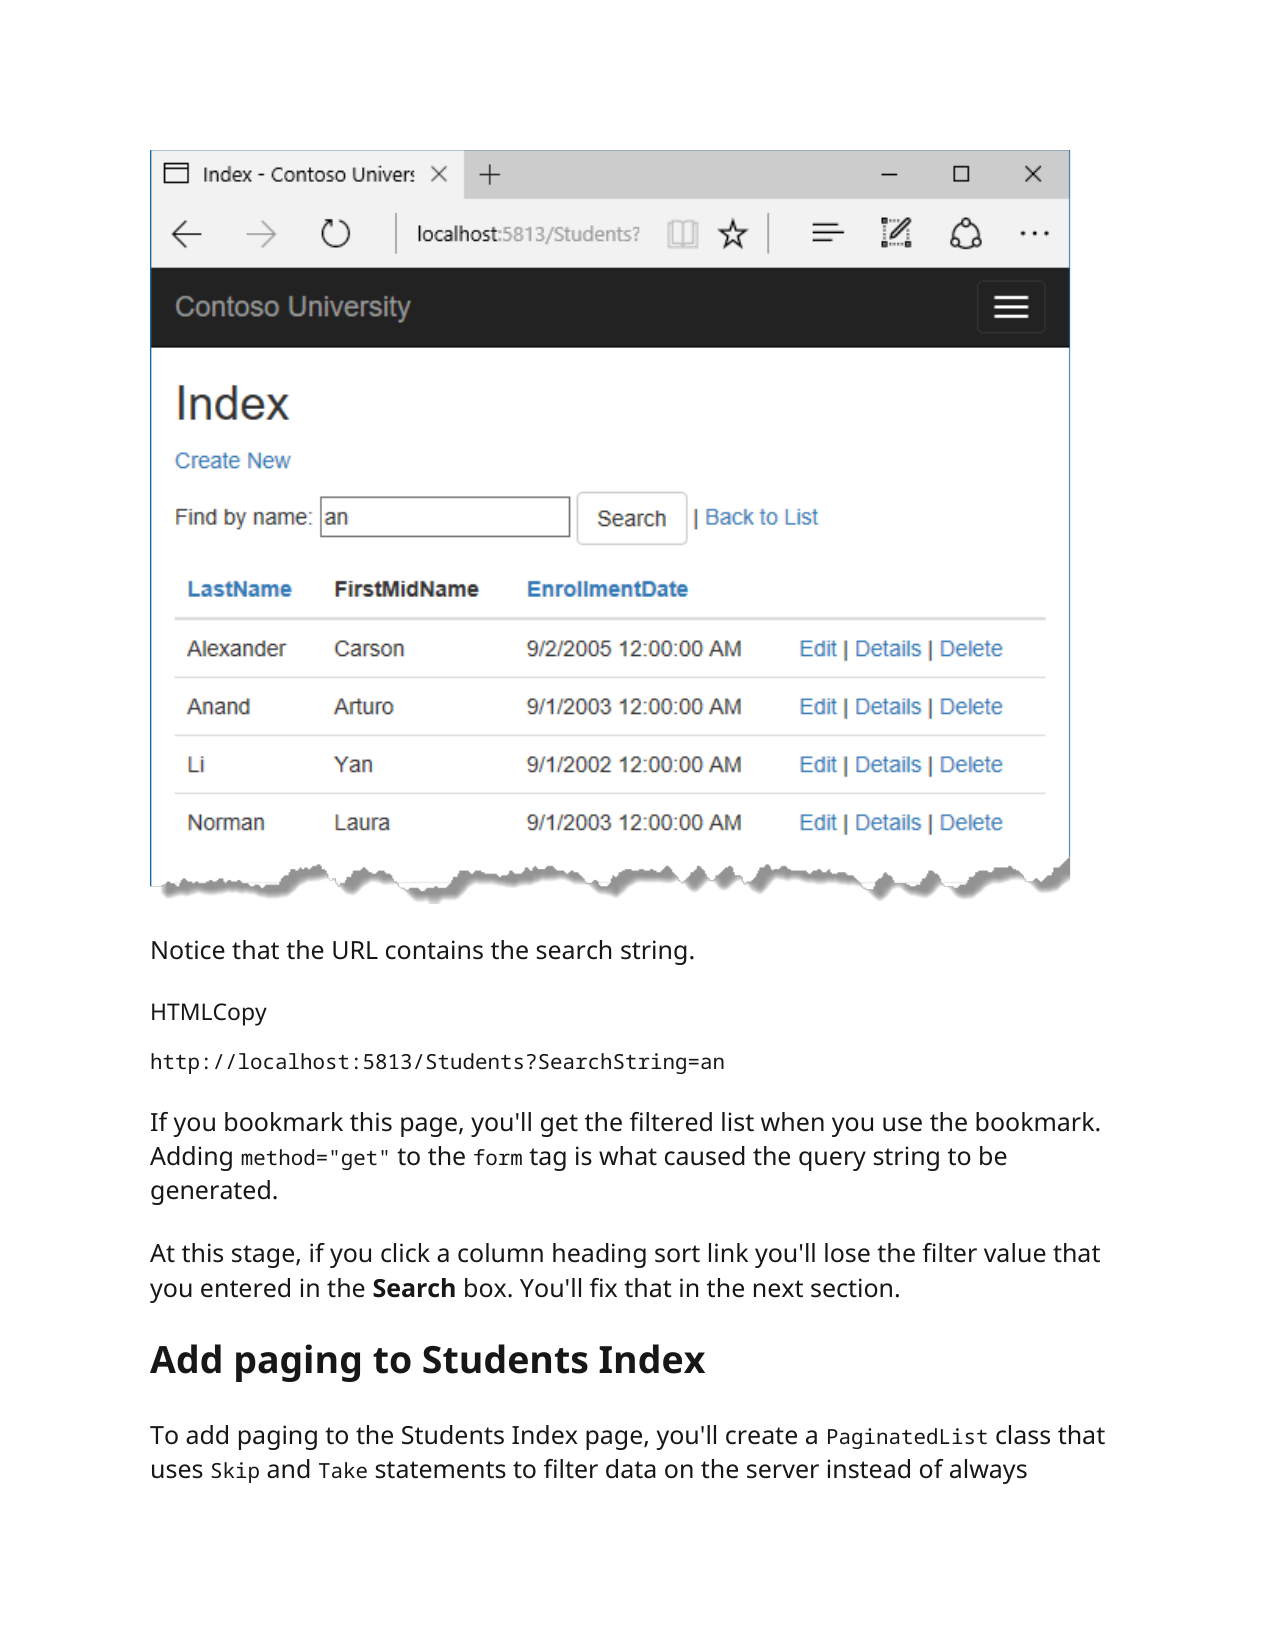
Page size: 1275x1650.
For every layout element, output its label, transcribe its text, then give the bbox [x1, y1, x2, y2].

text http://localhost:5813/Students?SearchString=an [150, 1046, 1125, 1076]
subtitle Add paging to Students Index [150, 1333, 1125, 1384]
picture [150, 150, 1071, 904]
text Notice that the URL contains the search string. [150, 932, 1125, 966]
text HTMLCopy [150, 996, 1125, 1027]
text At this stage, if you click a column heading sort link you'll lose the filter value that you entered in the Search box. You'll fix that in the next section. [150, 1236, 1125, 1304]
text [150, 1418, 1125, 1486]
text If you bookmark this page, you'll get the filtered list when you use the bookmark. Adding method="get" to the form tag is what caused the query string to be generated. [150, 1105, 1125, 1207]
